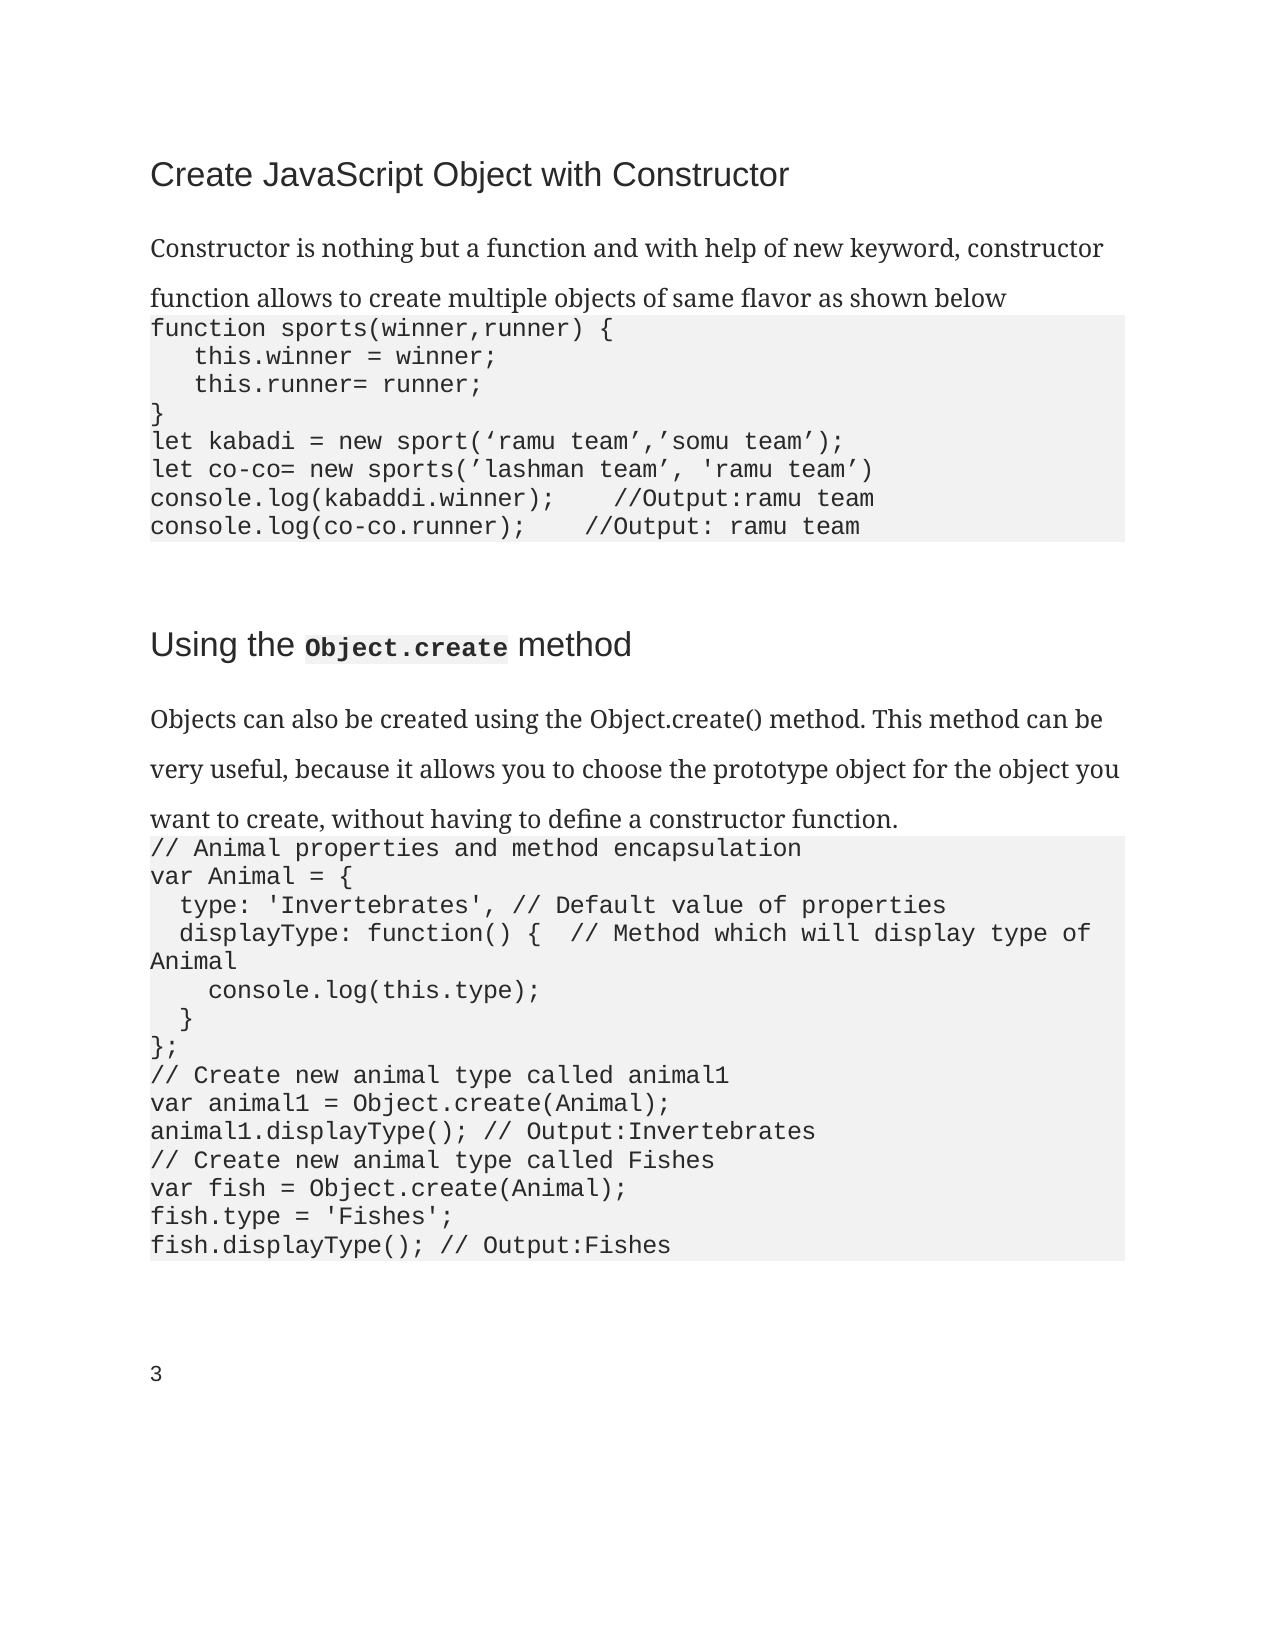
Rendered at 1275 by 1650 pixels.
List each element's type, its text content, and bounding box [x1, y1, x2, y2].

text // Animal properties and method encapsulation var Animal = { type: 'Invertebrates', // Default value of properties displayType: function() { // Method which will display type of Animal console.log(this.type); } }; // Create new animal type called animal1 var animal1 = Object.create(Animal); animal1.displayType(); // Output:Invertebrates // Create new animal type called Fishes var fish = Object.create(Animal); fish.type = 'Fishes'; fish.displayType(); // Output:Fishes [150, 836, 1125, 1261]
text 3 [150, 1354, 1125, 1386]
subtitle Using the Object.create method [150, 620, 1125, 664]
text Constructor is nothing but a function and with help of new keyword, constructor function allows to create multiple objects of same flavor as shown below [150, 215, 1125, 315]
subtitle Create JavaScript Object with Constructor [150, 150, 1125, 194]
text function sports(winner,runner) { this.winner = winner; this.runner= runner; } let kabadi = new sport(‘ramu team’,’somu team’); let co-co= new sports(’lashman team’, 'ramu team’) console.log(kabaddi.winner); //Output:ramu team console.log(co-co.runner); //Output: ramu team [150, 315, 1125, 542]
text Objects can also be created using the Object.create() method. This method can be very useful, because it allows you to choose the prototype object for the object you want to create, without having to define a constructor function. [150, 686, 1125, 836]
